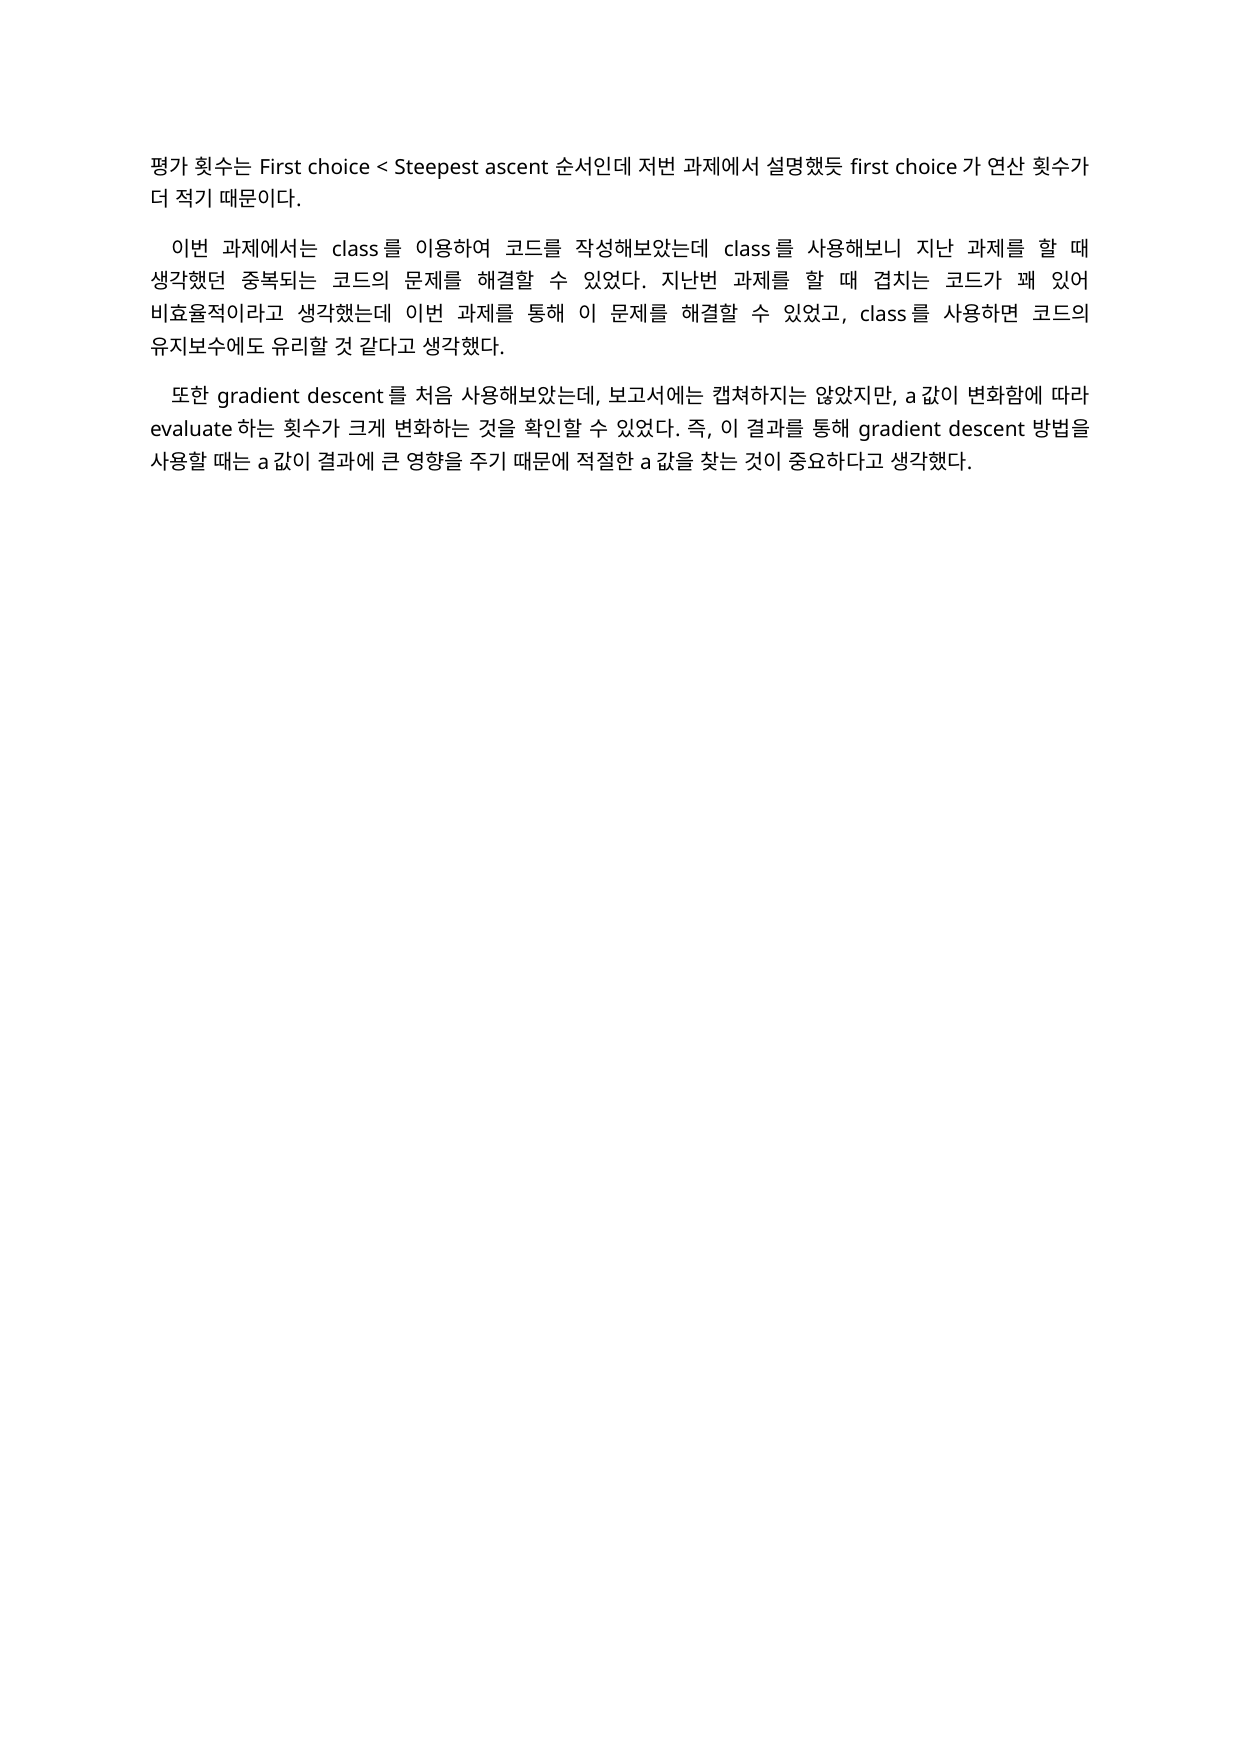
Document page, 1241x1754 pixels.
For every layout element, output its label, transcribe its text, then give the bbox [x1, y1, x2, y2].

text 이번 과제에서는 class를 이용하여 코드를 작성해보았는데 class를 사용해보니 지난 과제를 할 때 생각했던 중복되는 코드의 문제를 해결할 수 있었다. 지난번 과제를 할 때 겹치는 코드가 꽤 있어 비효율적이라고 생각했는데 이번 과제를 통해 이 문제를 해결할 수 있었고, class를 사용하면 코드의 유지보수에도 유리할 것 같다고 생각했다. [150, 232, 1090, 361]
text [150, 150, 1090, 213]
text 또한 gradient descent를 처음 사용해보았는데, 보고서에는 캡쳐하지는 않았지만, a값이 변화함에 따라 evaluate하는 횟수가 크게 변화하는 것을 확인할 수 있었다. 즉, 이 결과를 통해 gradient descent 방법을 사용할 때는 a값이 결과에 큰 영향을 주기 때문에 적절한 a값을 찾는 것이 중요하다고 생각했다. [150, 379, 1090, 475]
